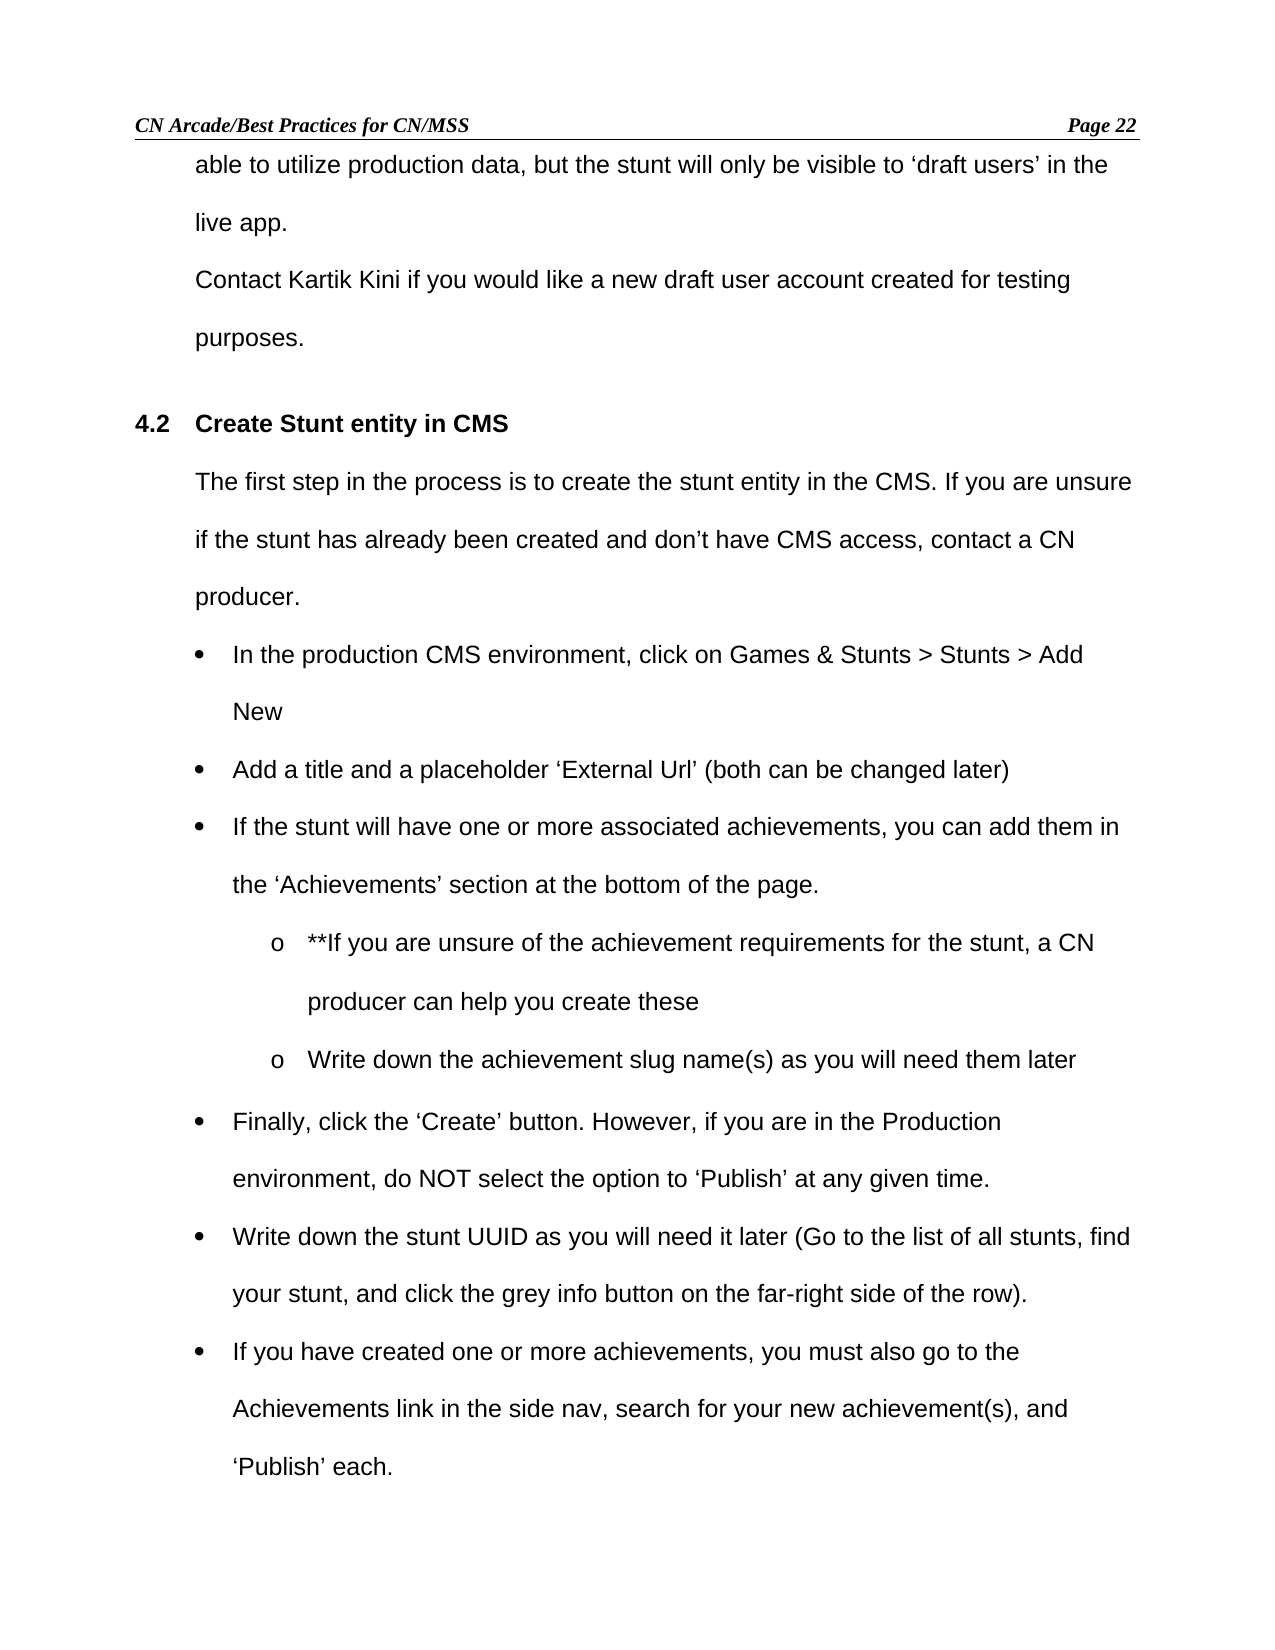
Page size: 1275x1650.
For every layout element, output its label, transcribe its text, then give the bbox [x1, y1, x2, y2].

list **If you are unsure of the achievement requirements for the stunt, a CN producer can help you create these [270, 927, 1140, 1016]
list If you have created one or more achievements, you must also go to the Achievements link in the side nav, search for your new achievement(s), and ‘Publish’ each. [195, 1337, 1140, 1481]
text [195, 150, 1140, 236]
subtitle Create Stunt entity in CMS [135, 409, 1140, 438]
list Write down the achievement slug name(s) as you will need them later [270, 1045, 1140, 1076]
list Write down the stunt UUID as you will need it later (Go to the list of all stunts, find your stunt, and click the grey info button on the far-right side of the row). [195, 1222, 1140, 1308]
list If the stunt will have one or more associated achievements, you can add them in the ‘Achievements’ section at the bottom of the page. [195, 812, 1140, 899]
text Contact Kartik Kini if you would like a new draft user account created for testing purposes. [195, 265, 1140, 351]
list In the production CMS environment, click on Games & Stunts > Stunts > Add New [195, 639, 1140, 726]
text The first step in the process is to create the stunt entity in the CMS. If you are unsure if the stunt has already been created and don’t have CMS access, contact a CN producer. [195, 467, 1140, 611]
list Finally, click the ‘Create’ button. However, if you are in the Production environment, do NOT select the option to ‘Publish’ at any given time. [195, 1107, 1140, 1193]
list Add a title and a placeholder ‘External Url’ (both can be changed later) [195, 755, 1140, 783]
